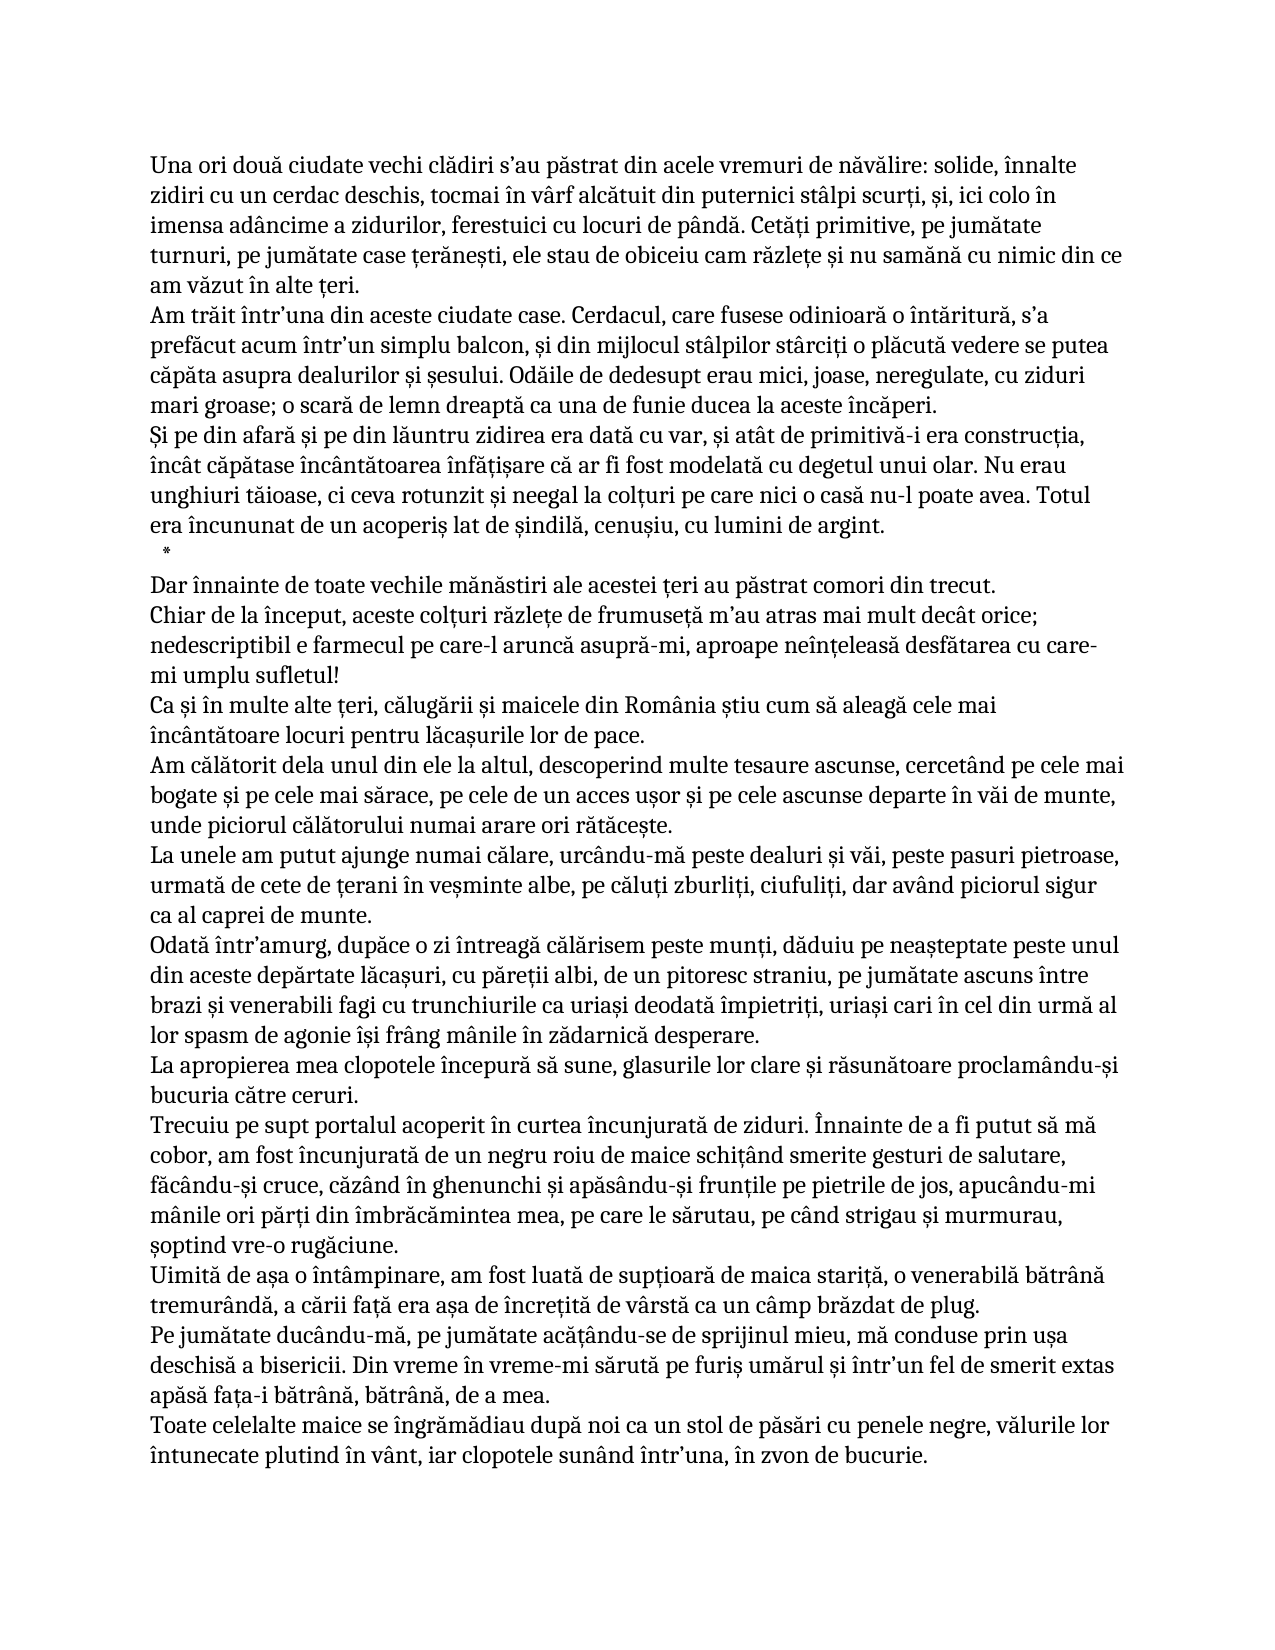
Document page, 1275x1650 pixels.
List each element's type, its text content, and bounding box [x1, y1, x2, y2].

text Și pe din afară și pe din lăuntru zidirea era dată cu var, și atât de primitivă-i era construcția, încât căpătase încântătoarea înfățișare că ar fi fost modelată cu degetul unui olar. Nu erau unghiuri tăioase, ci ceva rotunzit și neegal la colțuri pe care nici o casă nu-l poate avea. Totul era încununat de un acoperiș lat de șindilă, cenușiu, cu lumini de argint. [150, 420, 1125, 540]
text Trecuiu pe supt portalul acoperit în curtea încunjurată de ziduri. Înnainte de a fi putut să mă cobor, am fost încunjurată de un negru roiu de maice schițând smerite gesturi de salutare, făcându-și cruce, căzând în ghenunchi și apăsându-și frunțile pe pietrile de jos, apucându-mi mânile ori părți din îmbrăcămintea mea, pe care le sărutau, pe când strigau și murmurau, șoptind vre-o rugăciune. [150, 1110, 1125, 1260]
text Chiar de la început, aceste colțuri răzlețe de frumuseță m’au atras mai mult decât orice; nedescriptibil e farmecul pe care-l aruncă asupră-mi, aproape neînțeleasă desfătarea cu care-mi umplu sufletul! [150, 600, 1125, 690]
text Pe jumătate ducându-mă, pe jumătate acățându-se de sprijinul mieu, mă conduse prin ușa deschisă a bisericii. Din vreme în vreme-mi sărută pe furiș umărul și într’un fel de smerit extas apăsă fața-i bătrână, bătrână, de a mea. [150, 1320, 1125, 1410]
text La unele am putut ajunge numai călare, urcându-mă peste dealuri și văi, peste pasuri pietroase, urmată de cete de țerani în veșminte albe, pe căluți zburliți, ciufuliți, dar având piciorul sigur ca al caprei de munte. [150, 840, 1125, 930]
text Uimită de așa o întâmpinare, am fost luată de supțioară de maica stariță, o venerabilă bătrână tremurândă, a cării față era așa de încrețită de vârstă ca un câmp brăzdat de plug. [150, 1260, 1125, 1320]
text Toate celelalte maice se îngrămădiau după noi ca un stol de păsări cu penele negre, vălurile lor întunecate plutind în vânt, iar clopotele sunând într’una, în zvon de bucurie. [150, 1410, 1125, 1470]
text Am trăit într’una din aceste ciudate case. Cerdacul, care fusese odinioară o întăritură, s’a prefăcut acum într’un simplu balcon, și din mijlocul stâlpilor stârciți o plăcută vedere se putea căpăta asupra dealurilor și șesului. Odăile de dedesupt erau mici, joase, neregulate, cu ziduri mari groase; o scară de lemn dreaptă ca una de funie ducea la aceste încăperi. [150, 300, 1125, 420]
text La apropierea mea clopotele începură să sune, glasurile lor clare și răsunătoare proclamându-și bucuria către ceruri. [150, 1050, 1125, 1110]
text Ca și în multe alte țeri, călugării și maicele din România știu cum să aleagă cele mai încântătoare locuri pentru lăcașurile lor de pace. [150, 690, 1125, 750]
text Am călătorit dela unul din ele la altul, descoperind multe tesaure ascunse, cercetând pe cele mai bogate și pe cele mai sărace, pe cele de un acces ușor și pe cele ascunse departe în văi de munte, unde piciorul călătorului numai arare ori rătăcește. [150, 750, 1125, 840]
text Una ori două ciudate vechi clădiri s’au păstrat din acele vremuri de năvălire: solide, înnalte zidiri cu un cerdac deschis, tocmai în vârf alcătuit din puternici stâlpi scurți, și, ici colo în imensa adâncime a zidurilor, ferestuici cu locuri de pândă. Cetăți primitive, pe jumătate turnuri, pe jumătate case țerănești, ele stau de obiceiu cam răzlețe și nu samănă cu nimic din ce am văzut în alte țeri. [150, 150, 1125, 300]
text Odată într’amurg, dupăce o zi întreagă călărisem peste munți, dăduiu pe neașteptate peste unul din aceste depărtate lăcașuri, cu păreții albi, de un pitoresc straniu, pe jumătate ascuns între brazi și venerabili fagi cu trunchiurile ca uriași deodată împietriți, uriași cari în cel din urmă al lor spasm de agonie își frâng mânile în zădarnică desperare. [150, 930, 1125, 1050]
text Dar înnainte de toate vechile mănăstiri ale acestei țeri au păstrat comori din trecut. [150, 570, 1125, 600]
text * [150, 540, 1125, 570]
